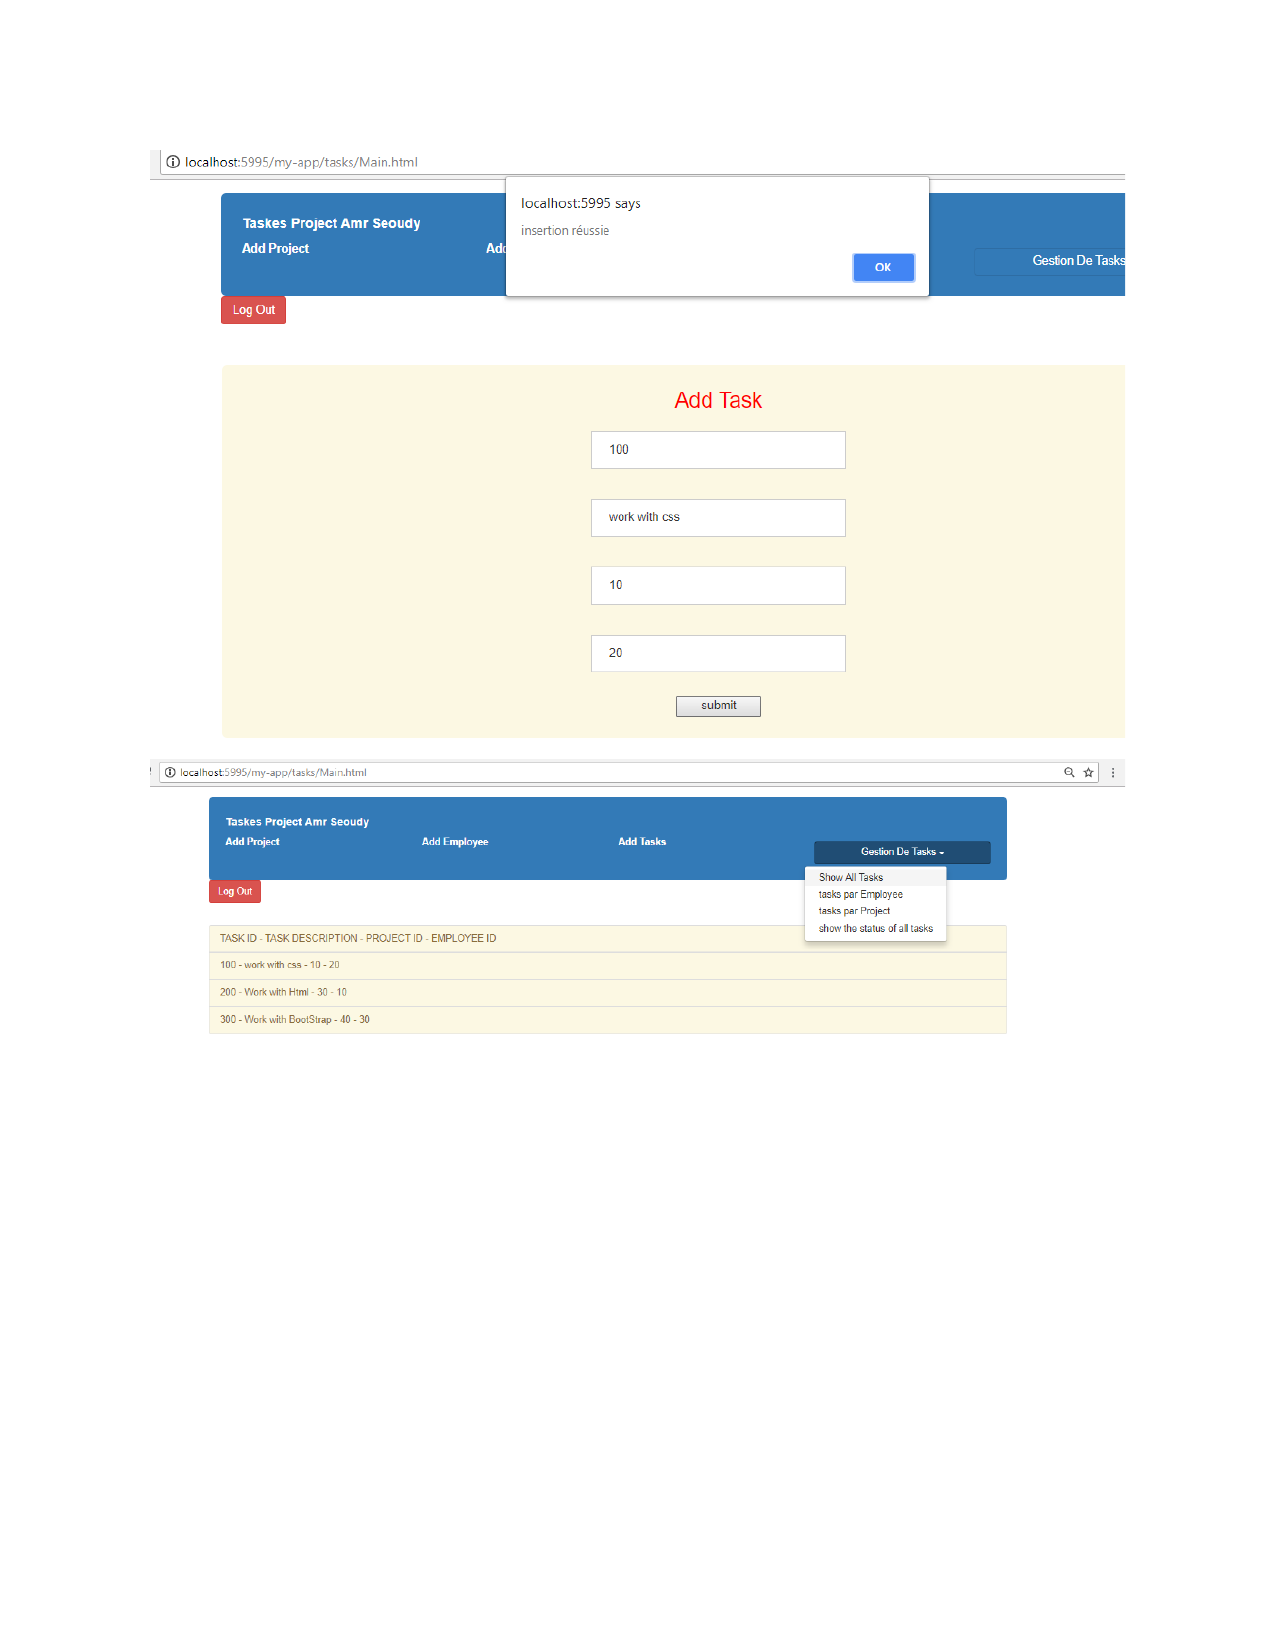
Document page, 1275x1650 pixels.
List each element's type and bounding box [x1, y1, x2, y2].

picture [150, 759, 1125, 1135]
picture [150, 150, 1125, 741]
